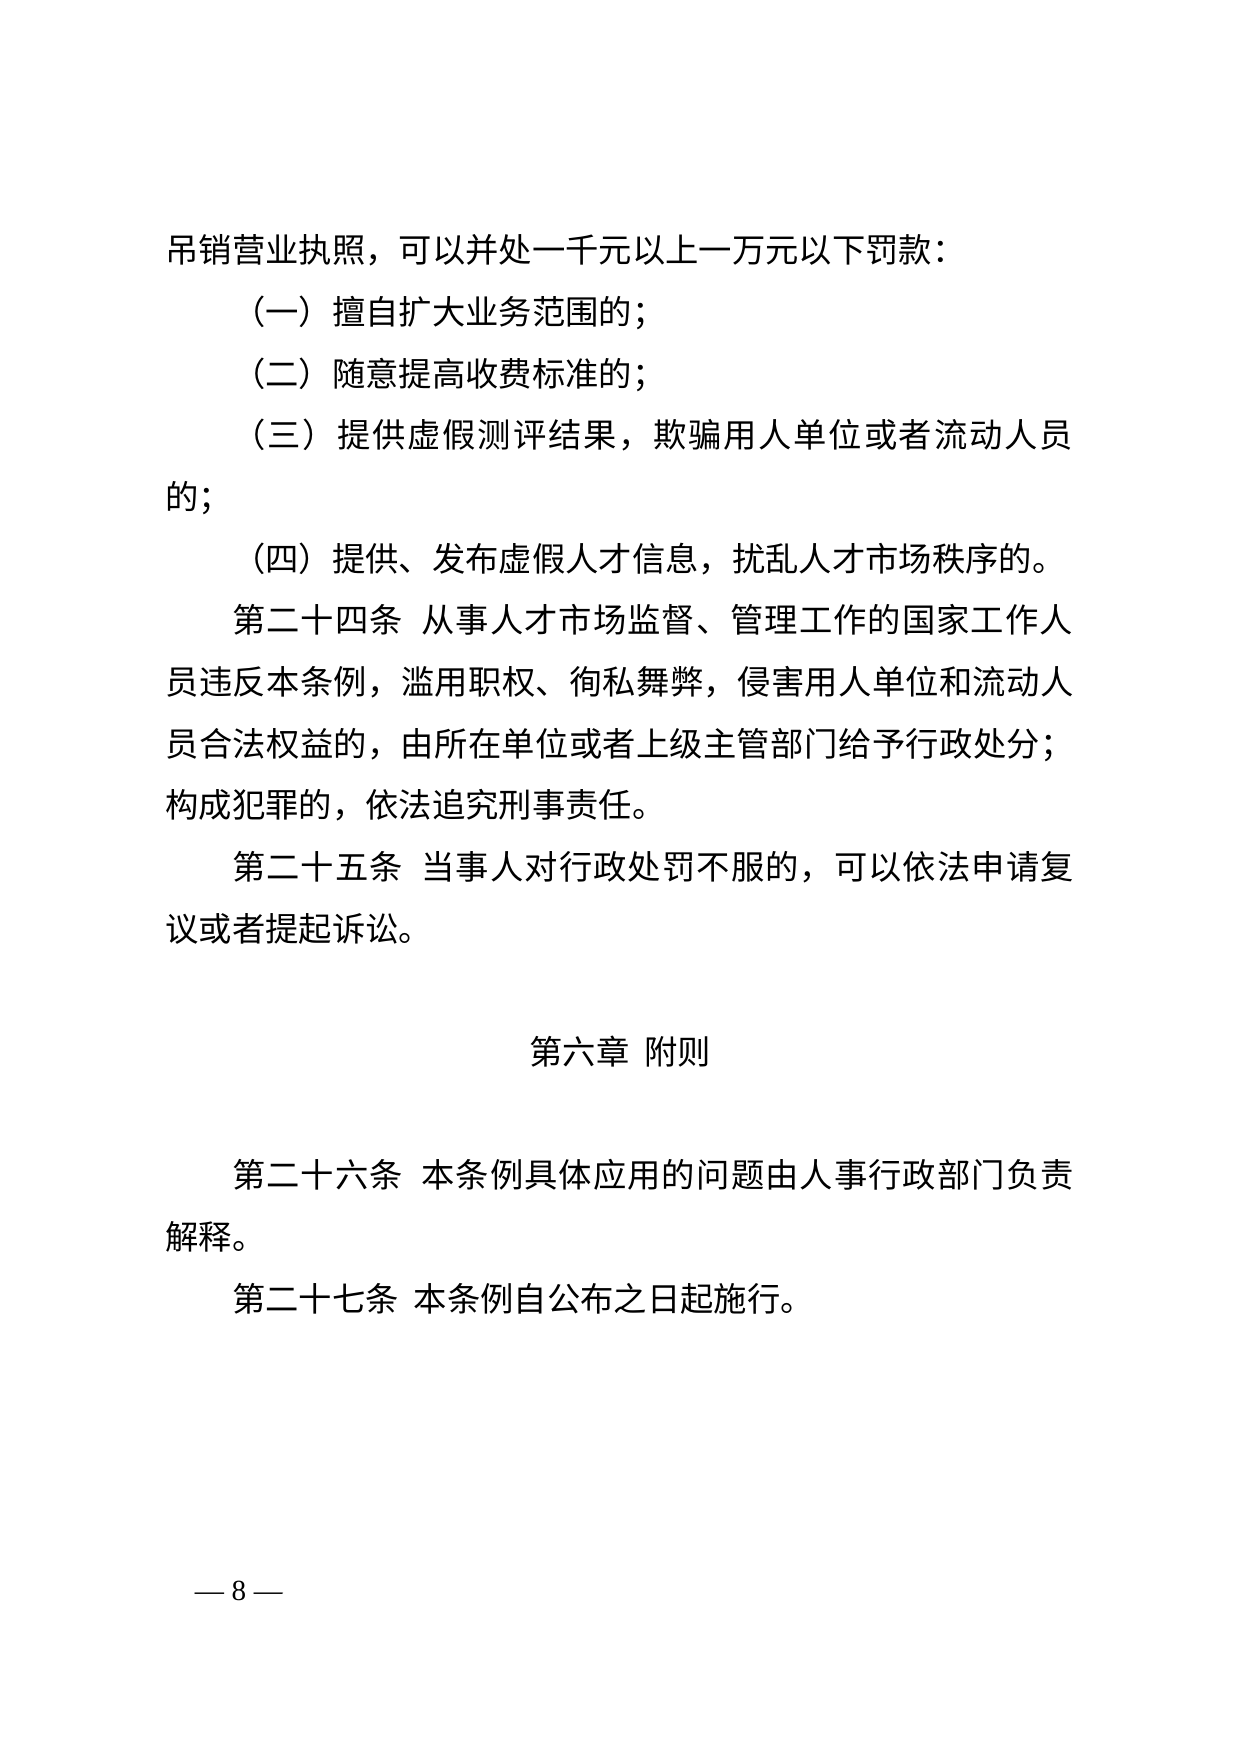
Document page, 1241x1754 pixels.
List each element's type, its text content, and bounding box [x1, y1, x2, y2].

text 第二十七条 本条例自公布之日起施行。 [165, 1262, 1075, 1324]
text （三）提供虚假测评结果，欺骗用人单位或者流动人员的； [165, 399, 1075, 522]
text 第二十五条 当事人对行政处罚不服的，可以依法申请复议或者提起诉讼。 [165, 830, 1075, 954]
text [165, 214, 1075, 275]
text 第二十四条 从事人才市场监督、管理工作的国家工作人员违反本条例，滥用职权、徇私舞弊，侵害用人单位和流动人员合法权益的，由所在单位或者上级主管部门给予行政处分；构成犯罪的，依法追究刑事责任。 [165, 584, 1075, 830]
text 第六章 附则 [165, 1015, 1075, 1077]
text （一）擅自扩大业务范围的； [165, 275, 1075, 337]
text （四）提供、发布虚假人才信息，扰乱人才市场秩序的。 [165, 522, 1075, 584]
text 第二十六条 本条例具体应用的问题由人事行政部门负责解释。 [165, 1139, 1075, 1262]
text （二）随意提高收费标准的； [165, 337, 1075, 399]
